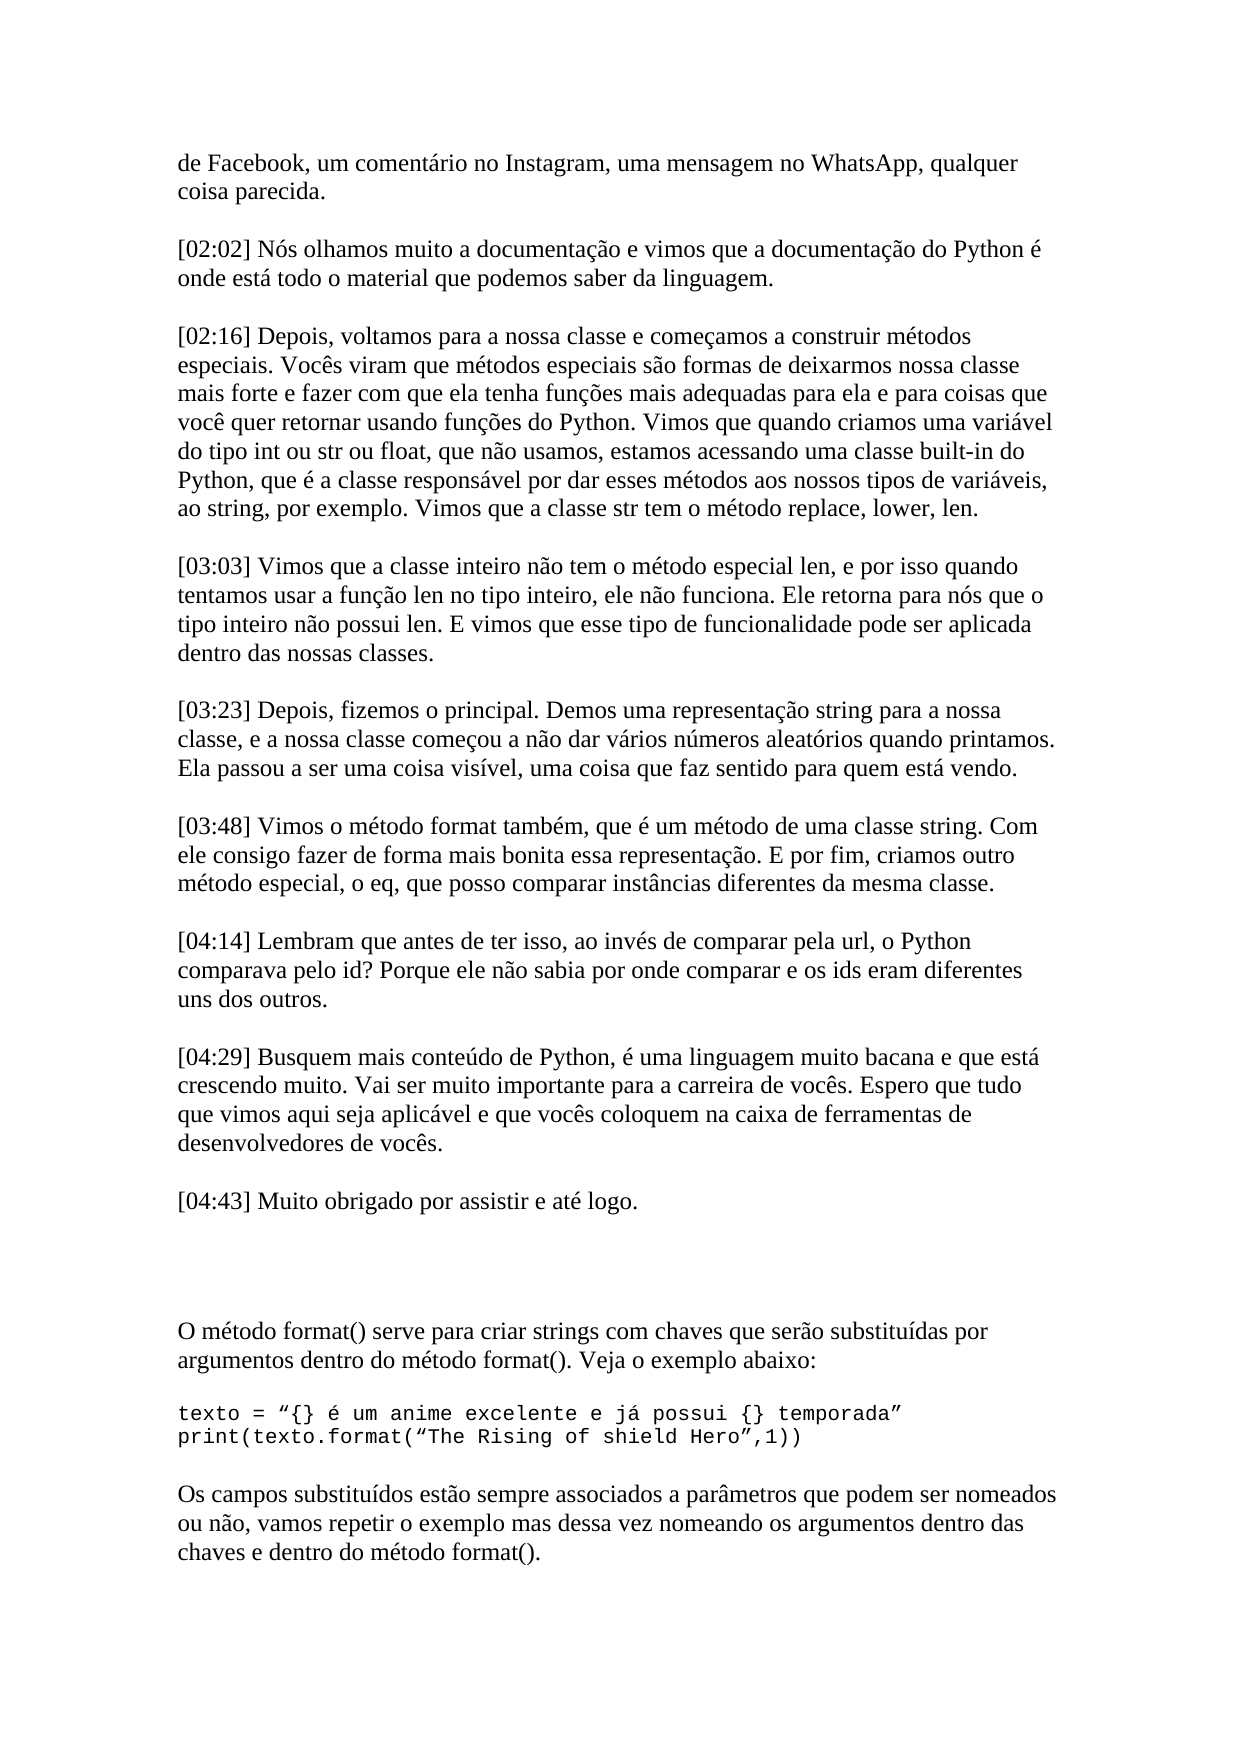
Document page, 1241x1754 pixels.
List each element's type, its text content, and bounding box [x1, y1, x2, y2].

text [04:14] Lembram que antes de ter isso, ao invés de comparar pela url, o Python comparava pelo id? Porque ele não sabia por onde comparar e os ids eram diferentes uns dos outros. [177, 926, 1063, 1013]
text [03:48] Vimos o método format também, que é um método de uma classe string. Com ele consigo fazer de forma mais bonita essa representação. E por fim, criamos outro método especial, o eq, que posso comparar instâncias diferentes da mesma classe. [177, 811, 1063, 897]
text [177, 148, 1063, 205]
text [02:16] Depois, voltamos para a nossa classe e começamos a construir métodos especiais. Vocês viram que métodos especiais são formas de deixarmos nossa classe mais forte e fazer com que ela tenha funções mais adequadas para ela e para coisas que você quer retornar usando funções do Python. Vimos que quando criamos uma variável do tipo int ou str ou float, que não usamos, estamos acessando uma classe built-in do Python, que é a classe responsável por dar esses métodos aos nossos tipos de variáveis, ao string, por exemplo. Vimos que a classe str tem o método replace, lower, len. [177, 321, 1063, 522]
text [04:29] Busquem mais conteúdo de Python, é uma linguagem muito bacana e que está crescendo muito. Vai ser muito importante para a carreira de vocês. Espero que tudo que vimos aqui seja aplicável e que vocês coloquem na caixa de ferramentas de desenvolvedores de vocês. [177, 1042, 1063, 1157]
text texto = “{} é um anime excelente e já possui {} temporada” [177, 1403, 1063, 1426]
text [03:03] Vimos que a classe inteiro não tem o método especial len, e por isso quando tentamos usar a função len no tipo inteiro, ele não funciona. Ele retorna para nós que o tipo inteiro não possui len. E vimos que esse tipo de funcionalidade pode ser aplicada dentro das nossas classes. [177, 551, 1063, 666]
text O método format() serve para criar strings com chaves que serão substituídas por argumentos dentro do método format(). Veja o exemplo abaixo: [177, 1316, 1063, 1374]
text print(texto.format(“The Rising of shield Hero”,1)) [177, 1426, 1063, 1450]
text [04:43] Muito obrigado por assistir e até logo. [177, 1186, 1063, 1215]
text [02:02] Nós olhamos muito a documentação e vimos que a documentação do Python é onde está todo o material que podemos saber da linguagem. [177, 234, 1063, 292]
text [03:23] Depois, fizemos o principal. Demos uma representação string para a nossa classe, e a nossa classe começou a não dar vários números aleatórios quando printamos. Ela passou a ser uma coisa visível, uma coisa que faz sentido para quem está vendo. [177, 696, 1063, 782]
text Os campos substituídos estão sempre associados a parâmetros que podem ser nomeados ou não, vamos repetir o exemplo mas dessa vez nomeando os argumentos dentro das chaves e dentro do método format(). [177, 1479, 1063, 1566]
